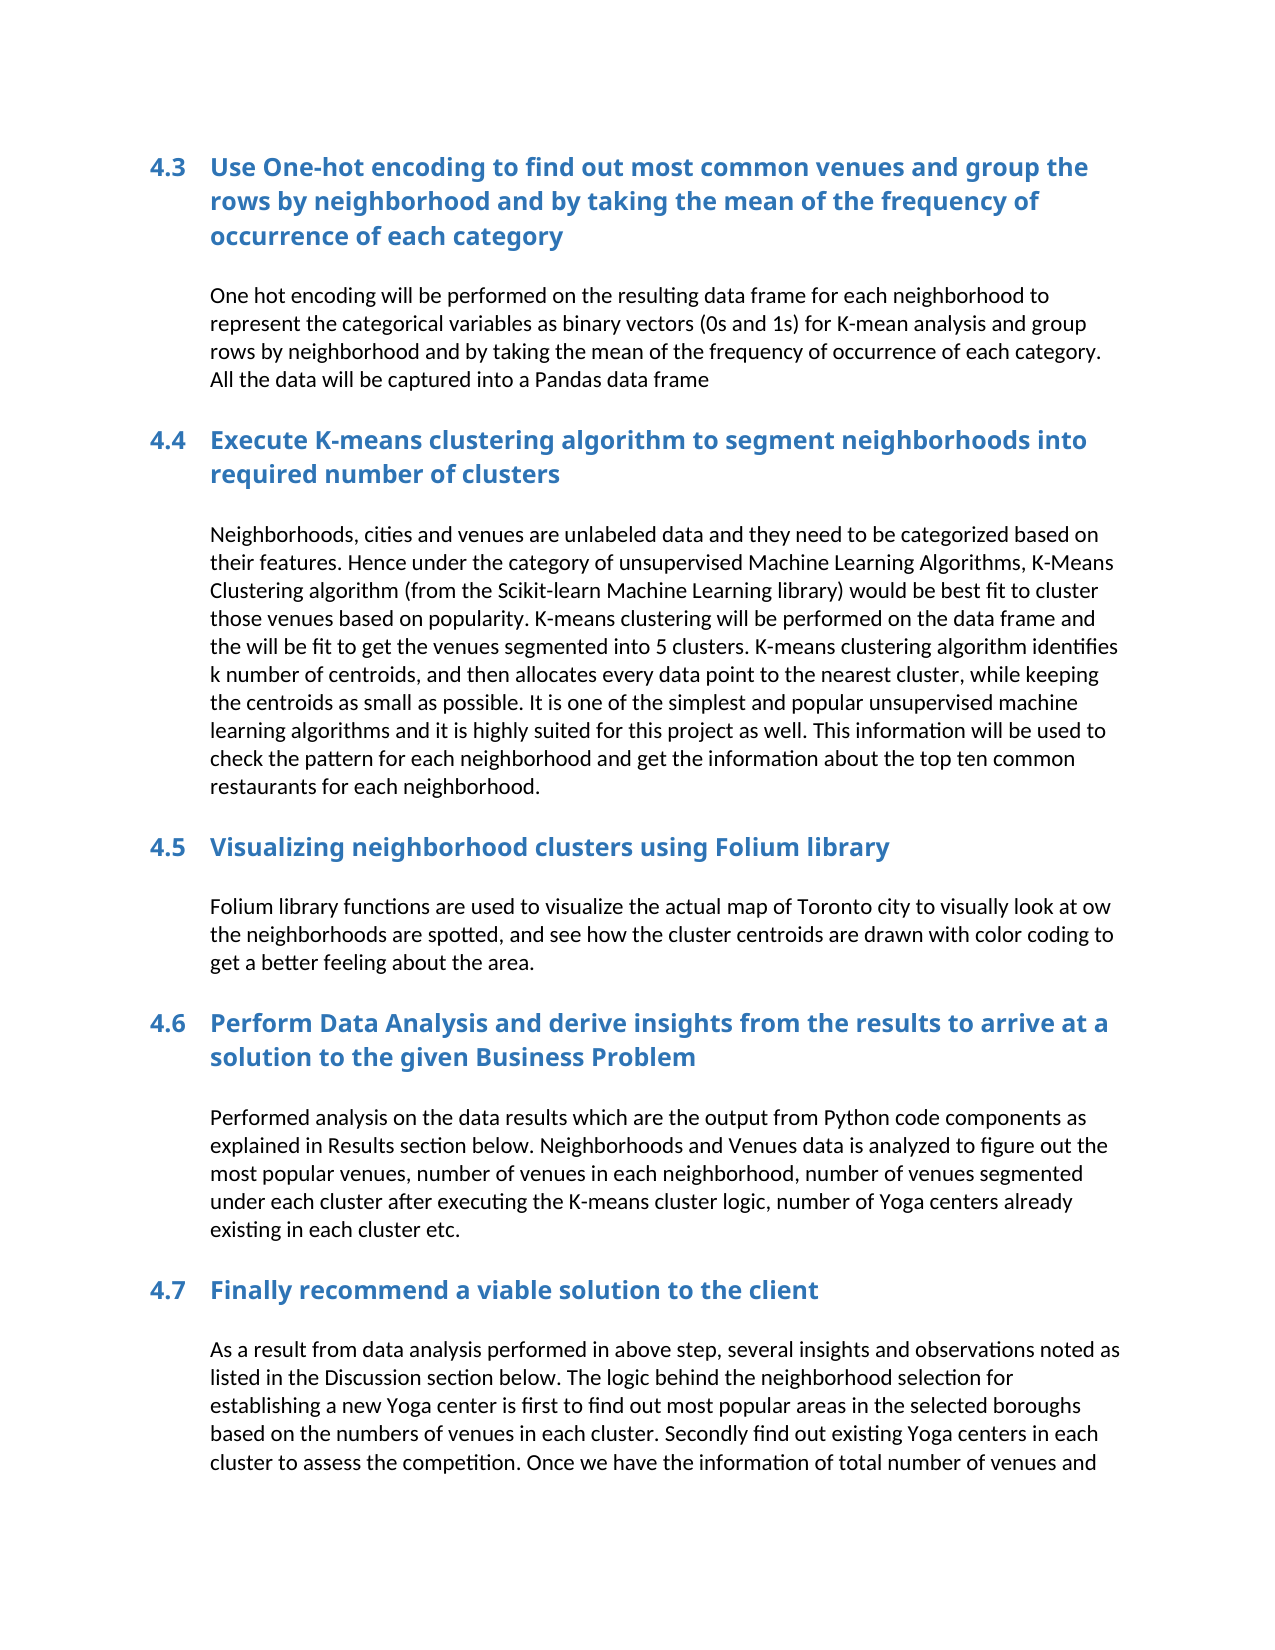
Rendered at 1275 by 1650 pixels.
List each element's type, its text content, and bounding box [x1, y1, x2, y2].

text Neighborhoods, cities and venues are unlabeled data and they need to be categorized based on their features. Hence under the category of unsupervised Machine Learning Algorithms, K-Means Clustering algorithm (from the Scikit-learn Machine Learning library) would be best fit to cluster those venues based on popularity. K-means clustering will be performed on the data frame and the will be fit to get the venues segmented into 5 clusters. K-means clustering algorithm identifies k number of centroids, and then allocates every data point to the nearest cluster, while keeping the centroids as small as possible. It is one of the simplest and popular unsupervised machine learning algorithms and it is highly suited for this project as well. This information will be used to check the pattern for each neighborhood and get the information about the top ten common restaurants for each neighborhood. [210, 520, 1125, 800]
subtitle Use One-hot encoding to find out most common venues and group the rows by neighborhood and by taking the mean of the frequency of occurrence of each category [150, 150, 1125, 252]
subtitle Perform Data Analysis and derive insights from the results to arrive at a solution to the given Business Problem [150, 1006, 1125, 1074]
text Performed analysis on the data results which are the output from Python code components as explained in Results section below. Neighborhoods and Venues data is analyzed to figure out the most popular venues, number of venues in each neighborhood, number of venues segmented under each cluster after executing the K-means cluster logic, number of Yoga centers already existing in each cluster etc. [210, 1103, 1125, 1243]
text One hot encoding will be performed on the resulting data frame for each neighborhood to represent the categorical variables as binary vectors (0s and 1s) for K-mean analysis and group rows by neighborhood and by taking the mean of the frequency of occurrence of each category. All the data will be captured into a Pandas data frame [210, 281, 1125, 393]
subtitle Execute K-means clustering algorithm to segment neighborhoods into required number of clusters [150, 423, 1125, 491]
subtitle Visualizing neighborhood clusters using Folium library [150, 829, 1125, 863]
text Folium library functions are used to visualize the actual map of Toronto city to visually look at ow the neighborhoods are spotted, and see how the cluster centroids are drawn with color coding to get a better feeling about the area. [210, 892, 1125, 977]
subtitle Finally recommend a viable solution to the client [150, 1272, 1125, 1306]
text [210, 1336, 1125, 1476]
